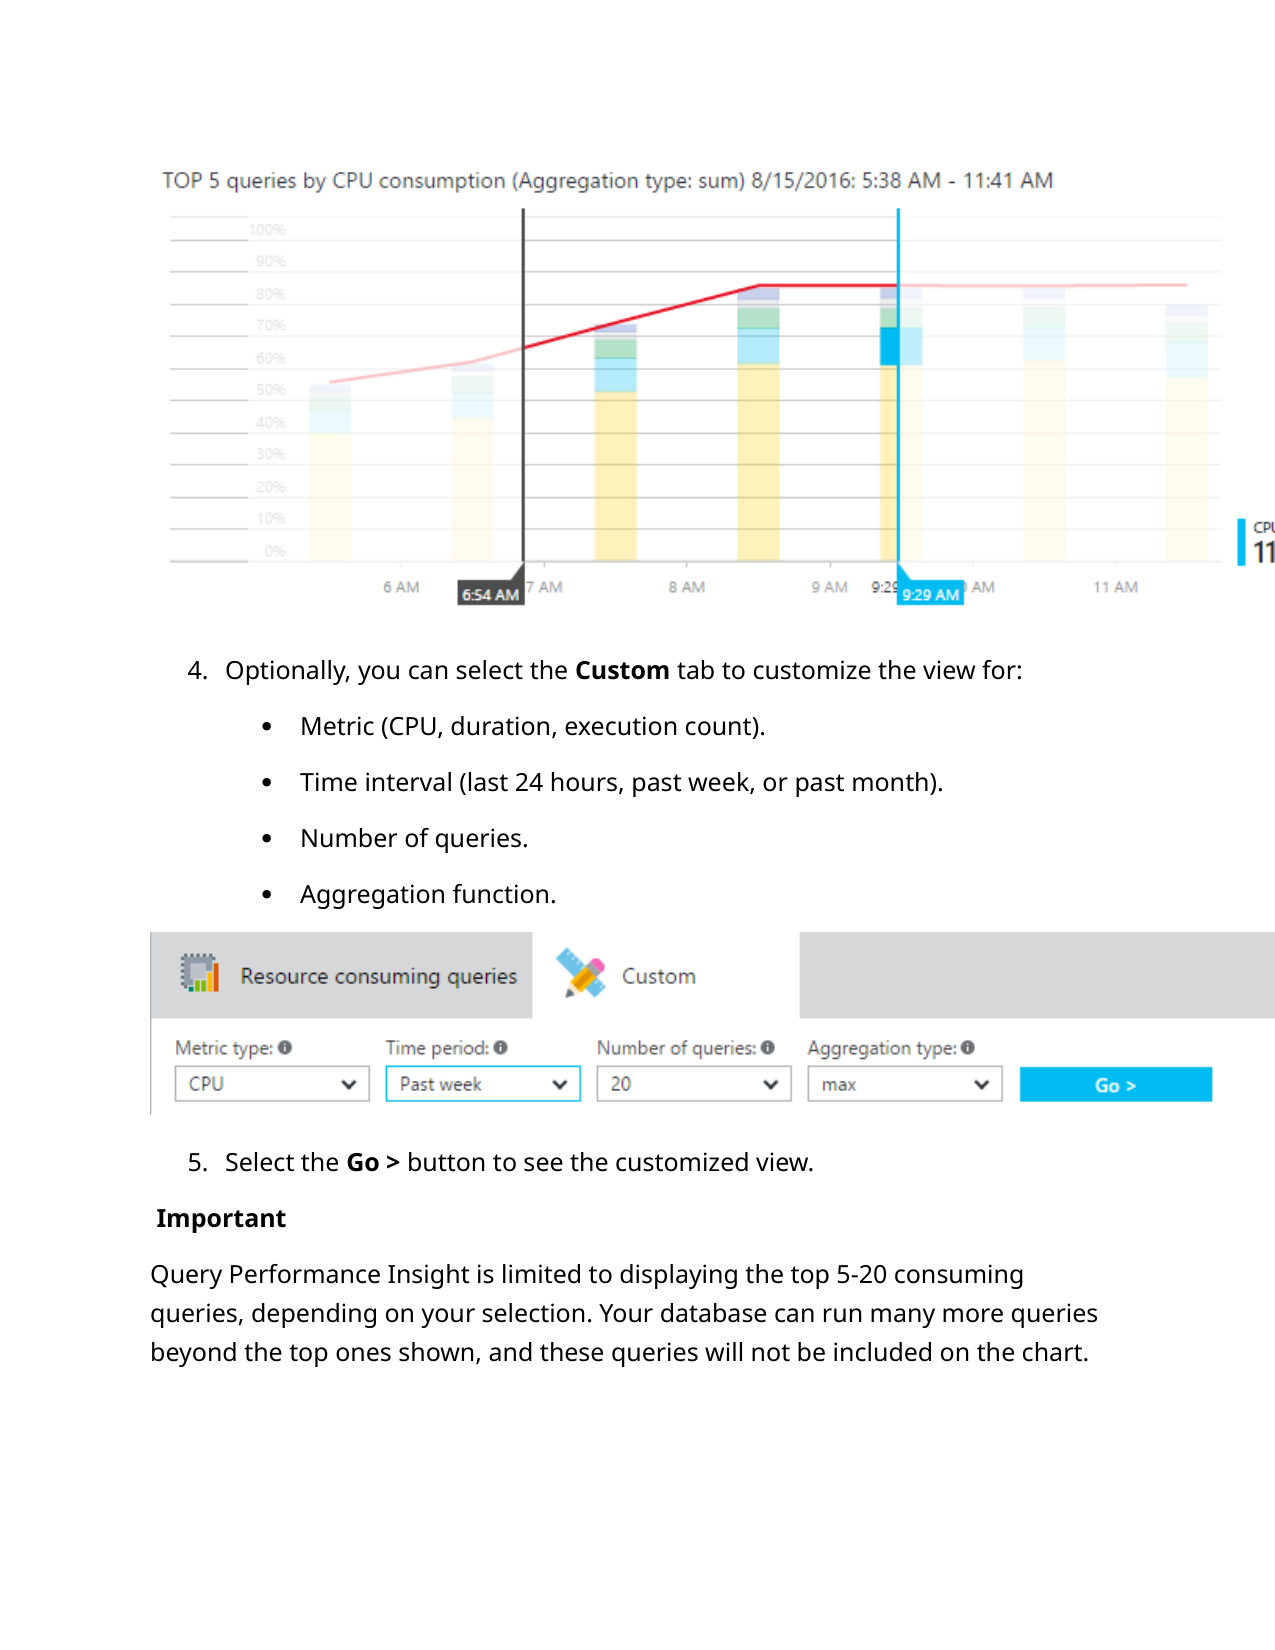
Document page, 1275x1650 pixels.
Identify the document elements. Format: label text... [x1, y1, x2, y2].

picture [150, 932, 1275, 1124]
list Number of queries. [262, 821, 1125, 854]
list Optionally, you can select the Custom tab to customize the view for: [187, 653, 1125, 687]
list Time interval (last 24 hours, past week, or past month). [262, 765, 1125, 799]
text Important [150, 1201, 1125, 1235]
picture [150, 150, 1275, 632]
list Select the Go > button to see the customized view. [187, 1145, 1125, 1179]
list Aggregation function. [262, 876, 1125, 910]
list Metric (CPU, duration, execution count). [262, 709, 1125, 743]
text Query Performance Insight is limited to displaying the top 5-20 consuming queries, depending on your selection. Your database can run many more queries beyond the top ones shown, and these queries will not be included on the chart. [150, 1257, 1125, 1369]
